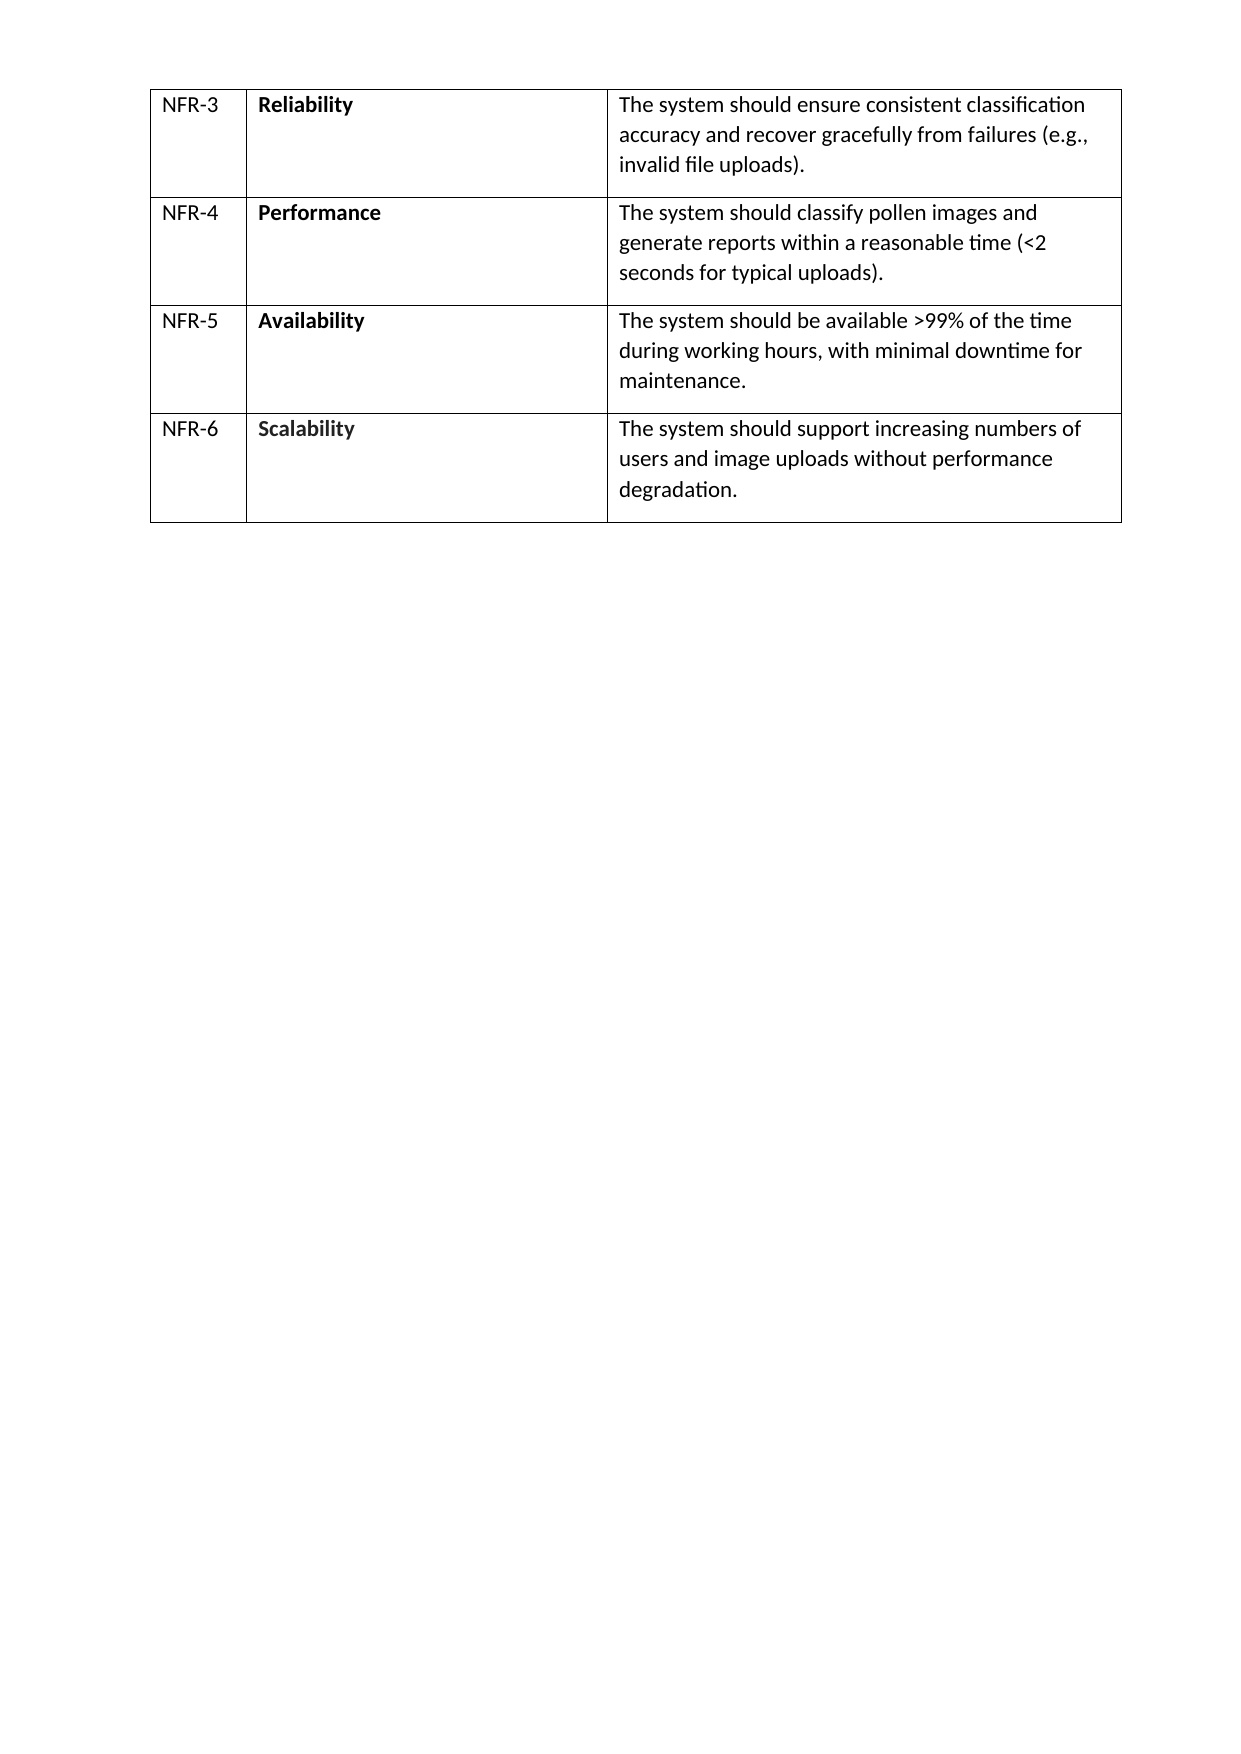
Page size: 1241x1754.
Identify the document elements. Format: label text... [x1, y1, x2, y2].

table_cell The system should classify pollen images and generate reports within a reasonable time (<2 seconds for typical uploads). [608, 198, 1121, 305]
table_cell Scalability [247, 414, 607, 522]
table_cell Reliability [247, 90, 607, 197]
table_cell Availability [247, 306, 607, 413]
table_cell The system should support increasing numbers of users and image uploads without performance degradation. [608, 414, 1121, 522]
table_cell NFR-6 [151, 414, 246, 522]
table_cell Performance [247, 198, 607, 305]
table_cell The system should ensure consistent classification accuracy and recover gracefully from failures (e.g., invalid file uploads). [608, 90, 1121, 197]
table_cell NFR-4 [151, 198, 246, 305]
table_cell NFR-3 [151, 90, 246, 197]
table_cell NFR-5 [151, 306, 246, 413]
table_cell The system should be available >99% of the time during working hours, with minimal downtime for maintenance. [608, 306, 1121, 413]
